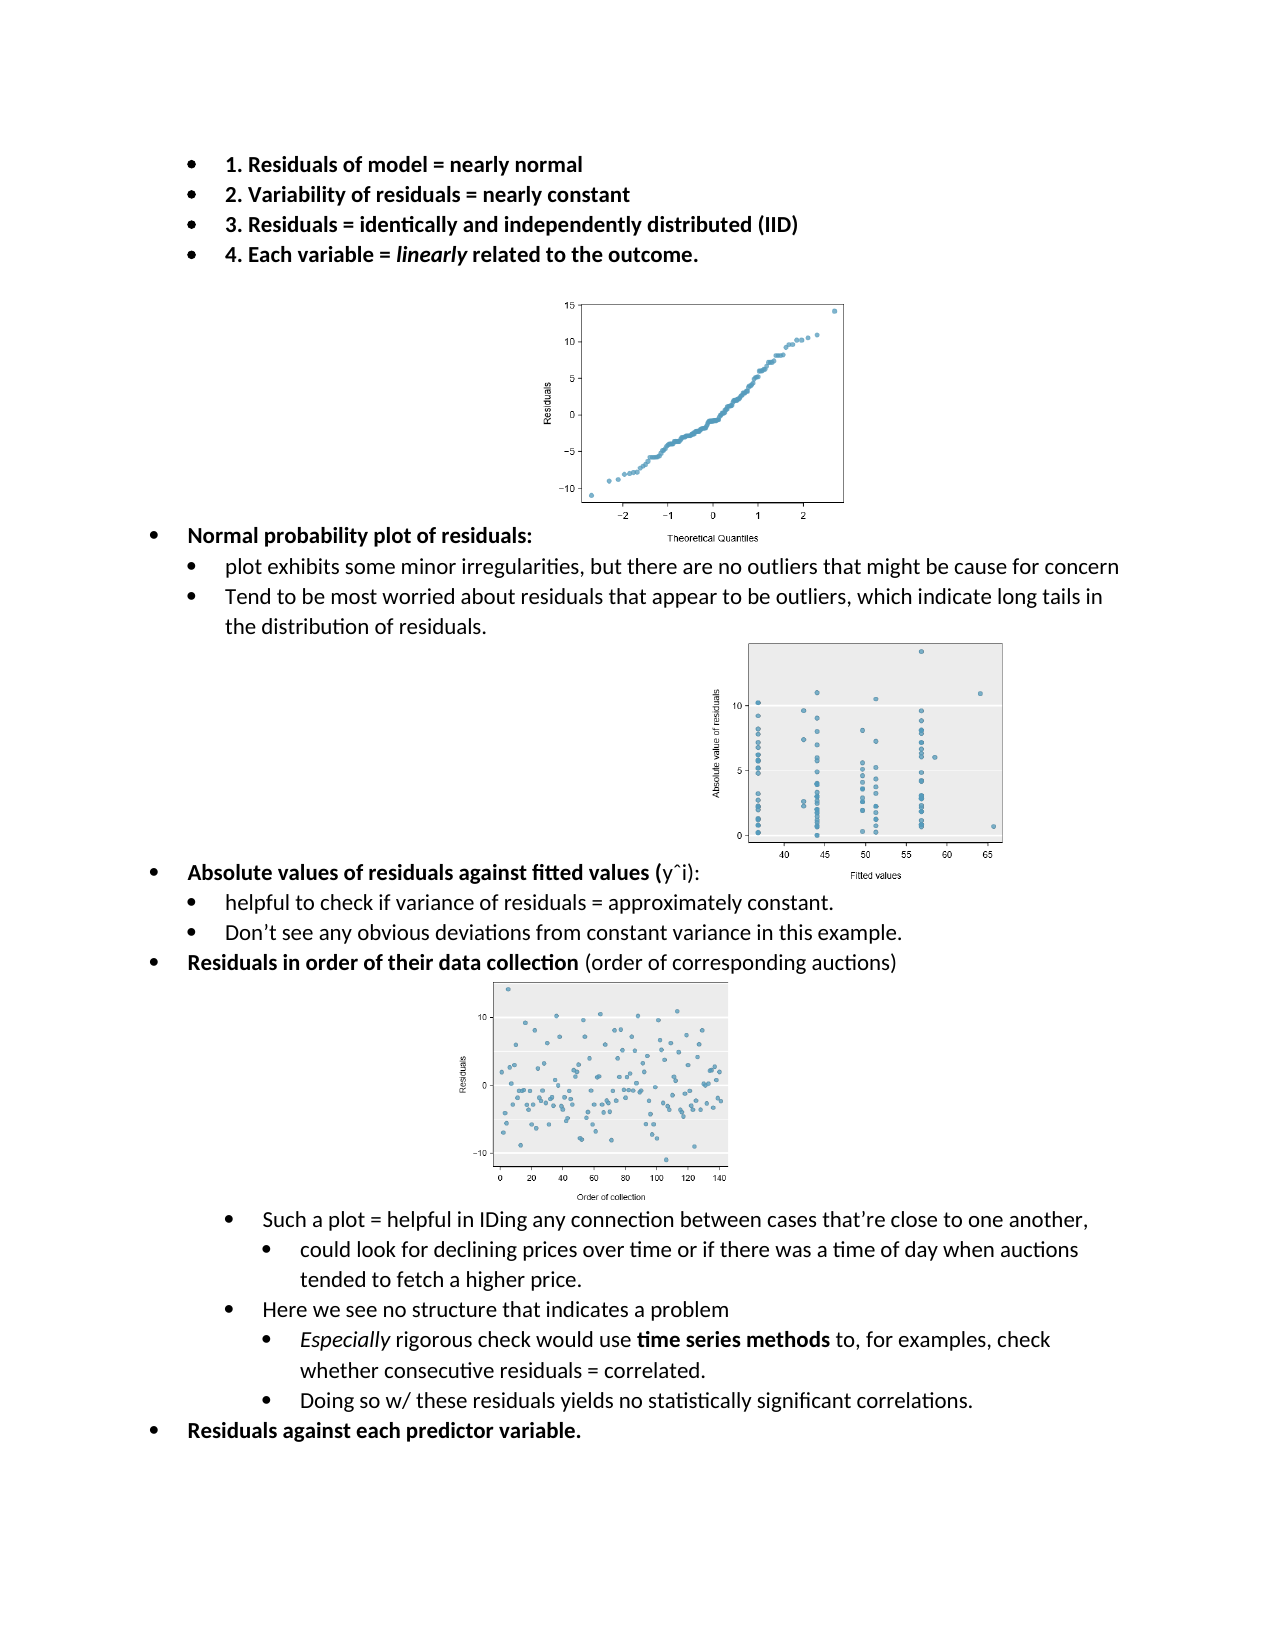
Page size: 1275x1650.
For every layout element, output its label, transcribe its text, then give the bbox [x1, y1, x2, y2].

picture [705, 642, 1003, 881]
list Tend to be most worried about residuals that appear to be outliers, which indicate long tails in the distribution of residuals. [187, 582, 1125, 640]
list Here we see no structure that indicates a problem [225, 1295, 1125, 1323]
list plot exhibits some minor irregularities, but there are no outliers that might be cause for concern [187, 552, 1125, 580]
picture [538, 301, 846, 544]
list Such a plot = helpful in IDing any connection between cases that’re close to one another, [225, 1205, 1125, 1233]
list 4. Each variable = linearly related to the outcome. [187, 241, 1125, 269]
list Residuals in order of their data collection (order of corresponding auctions) [150, 948, 1125, 977]
list Residuals against each predictor variable. [150, 1416, 1125, 1444]
list helpful to check if variance of residuals = approximately constant. [187, 888, 1125, 916]
list could look for declining prices over time or if there was a time of day when auctions tended to fetch a higher price. [262, 1235, 1125, 1293]
list Especially rigorous check would use time series methods to, for examples, check whether consecutive residuals = correlated. [262, 1326, 1125, 1384]
list Don’t see any obvious deviations from constant variance in this example. [187, 918, 1125, 946]
picture [450, 978, 729, 1203]
list Doing so w/ these residuals yields no statistically signiﬁcant correlations. [262, 1386, 1125, 1414]
list 3. Residuals = identically and independently distributed (IID) [187, 210, 1125, 238]
list 2. Variability of residuals = nearly constant [187, 180, 1125, 208]
list 1. Residuals of model = nearly normal [187, 150, 1125, 178]
